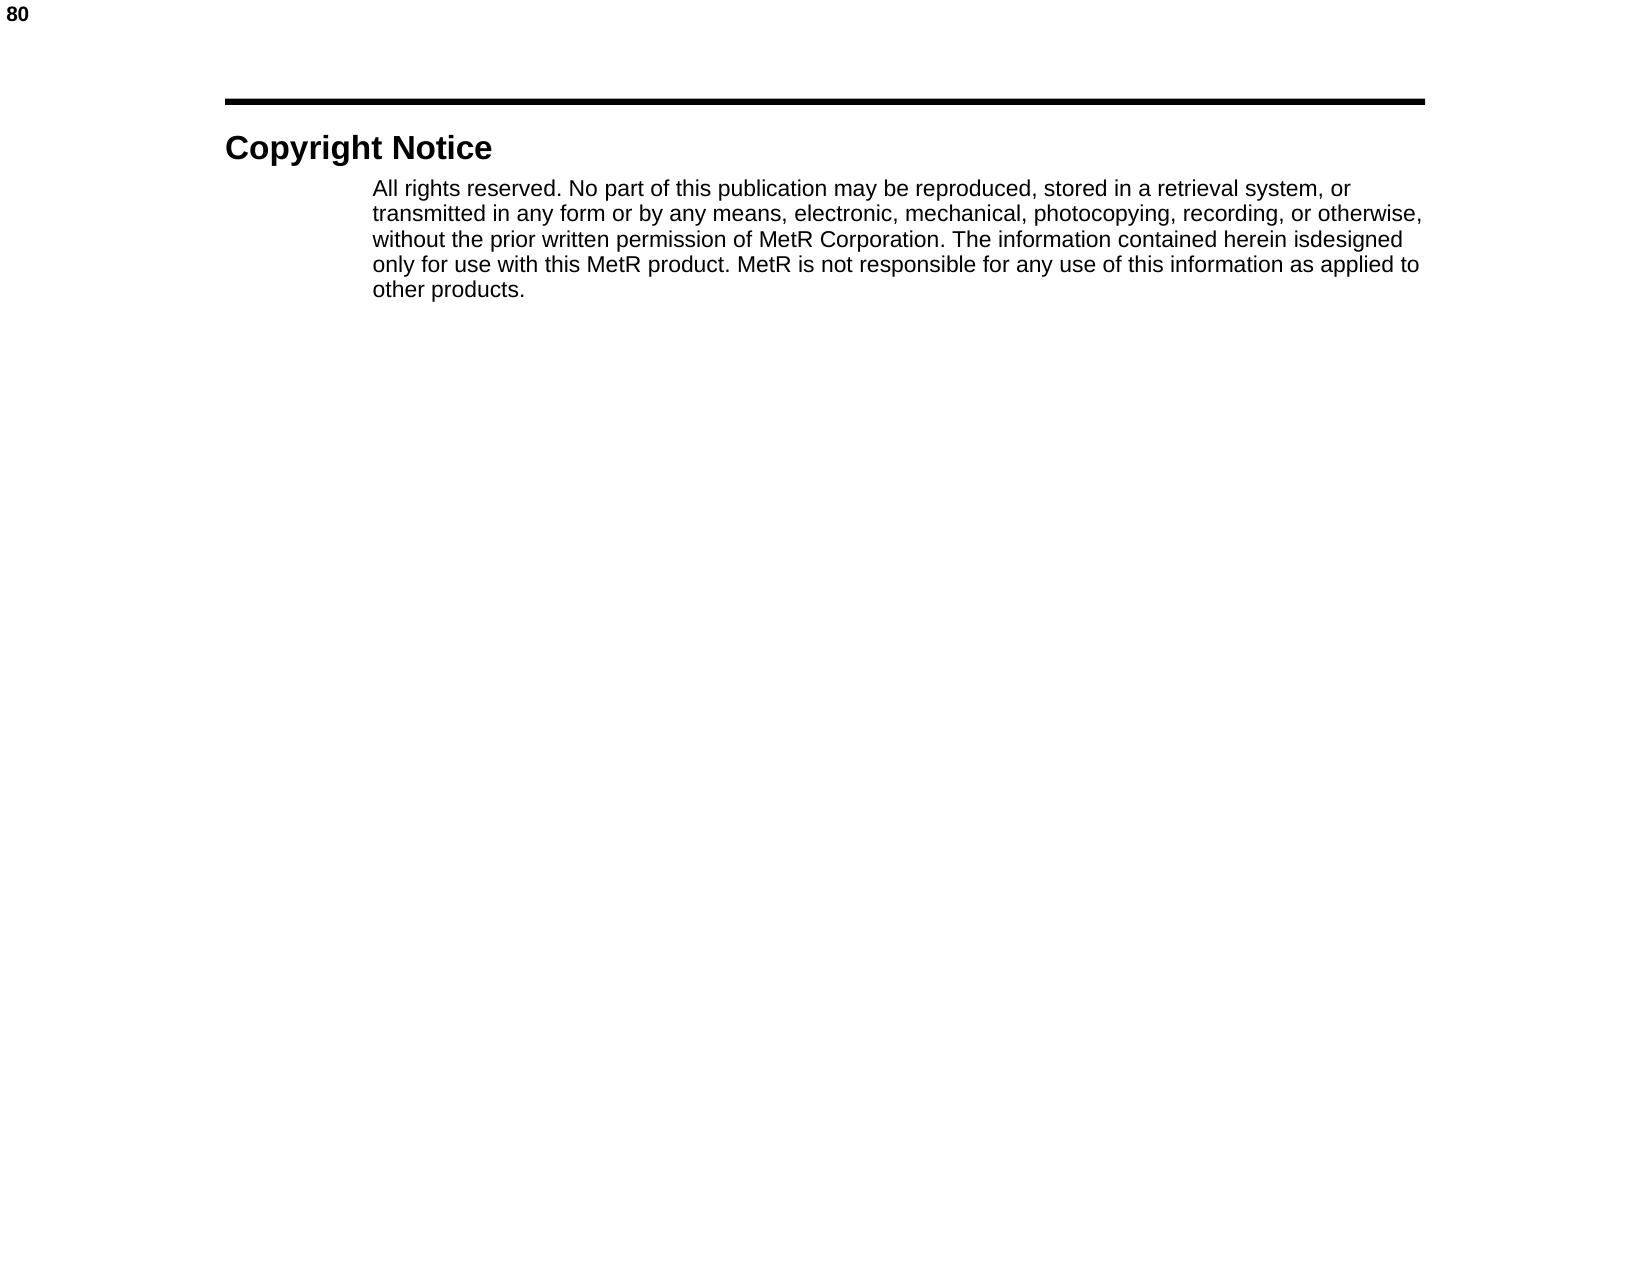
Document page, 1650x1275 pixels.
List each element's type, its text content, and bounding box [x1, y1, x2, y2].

subtitle Copyright Notice [225, 128, 1435, 166]
text All rights reserved. No part of this publication may be reproduced, stored in a retrieval system, or transmitted in any form or by any means, electronic, mechanical, photocopying, recording, or otherwise, without the prior written permission of MetR Corporation. The information contained herein isdesigned only for use with this MetR product. MetR is not responsible for any use of this information as applied to other products. [372, 177, 1435, 302]
